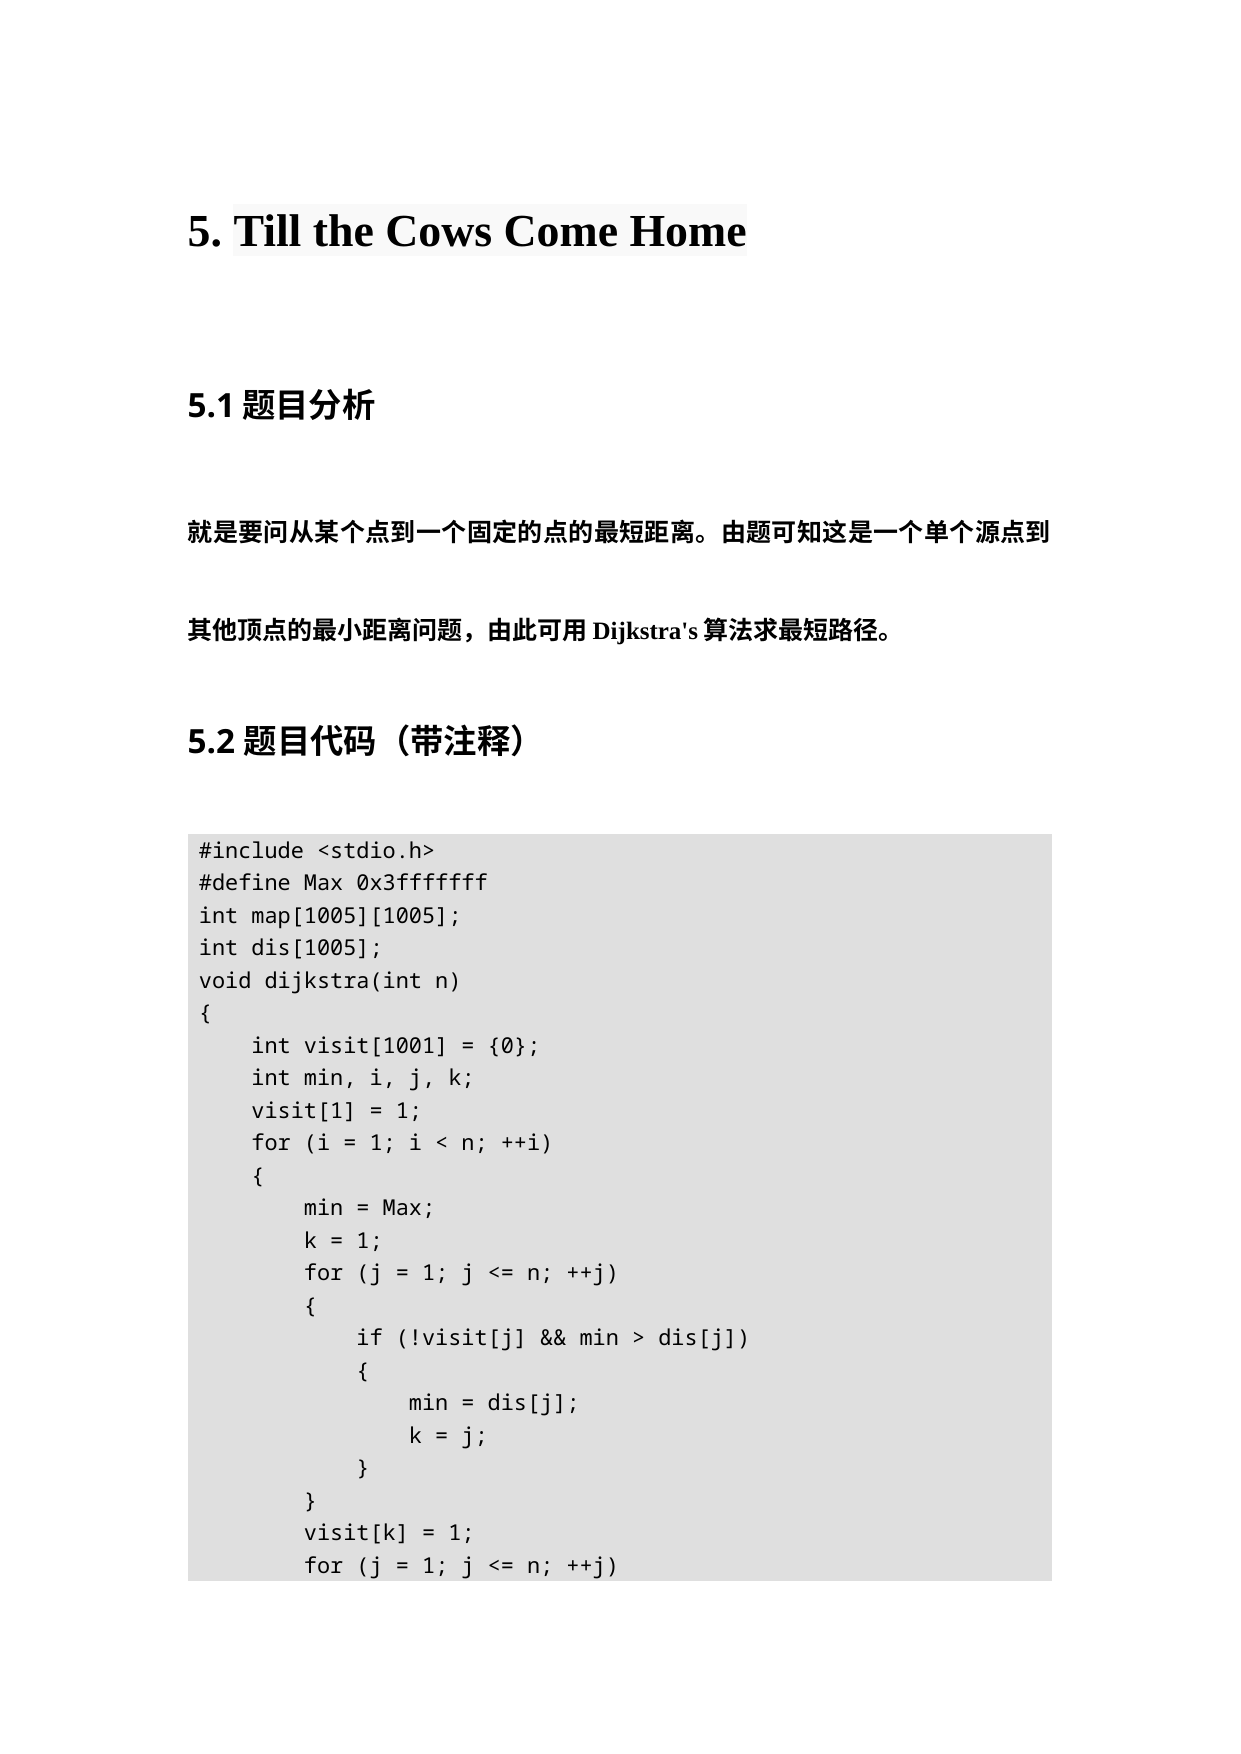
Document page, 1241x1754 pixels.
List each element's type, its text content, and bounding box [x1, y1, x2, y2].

text 就是要问从某个点到一个固定的点的最短距离。由题可知这是一个单个源点到其他顶点的最小距离问题，由此可用Dijkstra's算法求最短路径。 [187, 498, 1053, 661]
subtitle 5. Till the Cows Come Home [187, 197, 1053, 262]
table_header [188, 834, 1052, 1581]
subtitle 5.1题目分析 [187, 371, 1053, 436]
subtitle 5.2 题目代码（带注释） [187, 706, 1053, 771]
